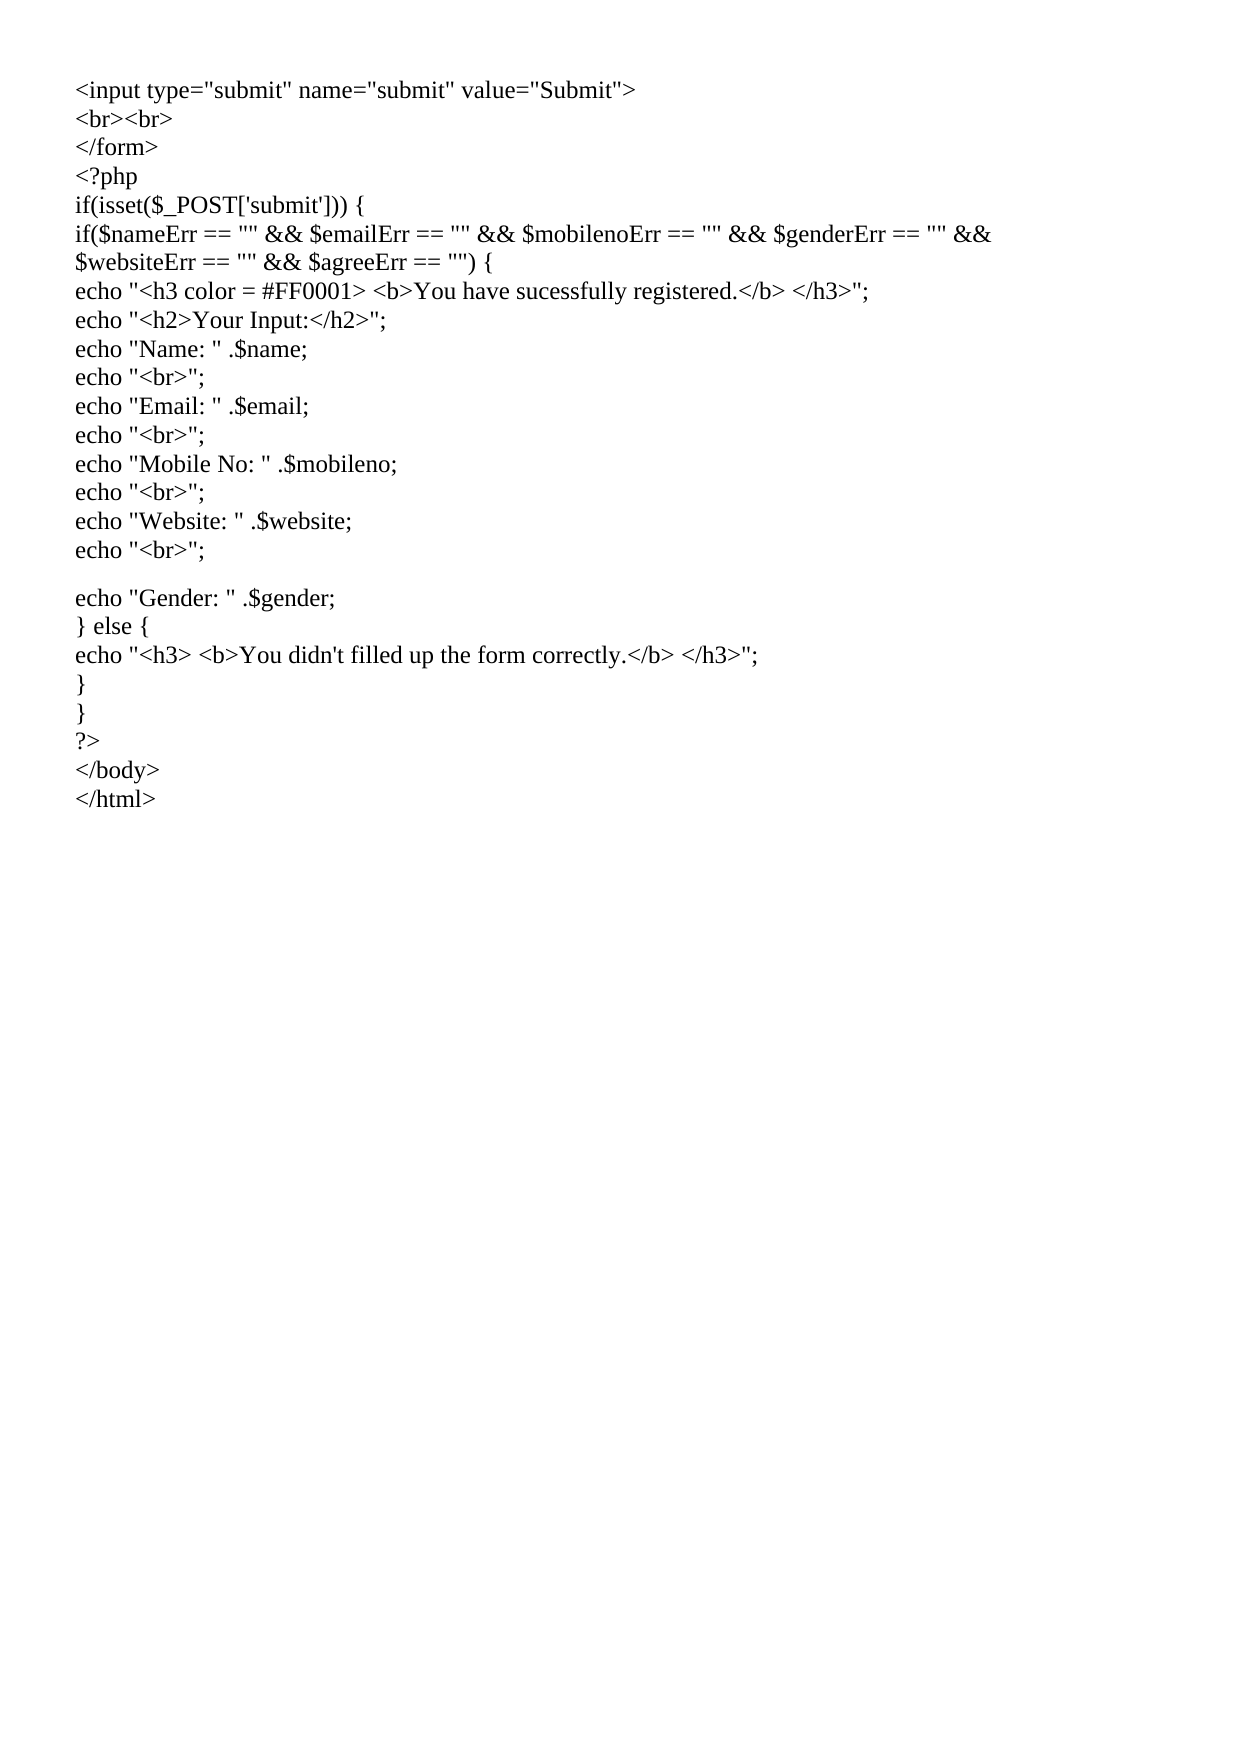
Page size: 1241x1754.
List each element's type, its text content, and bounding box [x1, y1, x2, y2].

text <input type="submit" name="submit" value="Submit"> [75, 75, 1165, 104]
text } [75, 698, 1165, 726]
text } else { [75, 611, 1165, 640]
text $websiteErr == "" && $agreeErr == "") { [75, 247, 1165, 276]
text echo "<br>"; [75, 420, 1165, 449]
text echo "<h3 color = #FF0001> <b>You have sucessfully registered.</b> </h3>"; [75, 276, 1165, 305]
text if(isset($_POST['submit'])) { [75, 190, 1165, 219]
text echo "Website: " .$website; [75, 506, 1165, 535]
text echo "<br>"; [75, 477, 1165, 506]
text echo "Name: " .$name; [75, 334, 1165, 362]
text </form> [75, 132, 1165, 161]
text if($nameErr == "" && $emailErr == "" && $mobilenoErr == "" && $genderErr == "" && [75, 219, 1165, 247]
text </html> [75, 784, 1165, 813]
text } [75, 669, 1165, 698]
text <br><br> [75, 104, 1165, 132]
text echo "Email: " .$email; [75, 391, 1165, 420]
text echo "<h2>Your Input:</h2>"; [75, 305, 1165, 334]
text <?php [75, 161, 1165, 190]
text echo "Gender: " .$gender; [75, 583, 1165, 611]
text echo "<br>"; [75, 535, 1165, 564]
text echo "Mobile No: " .$mobileno; [75, 449, 1165, 477]
text echo "<br>"; [75, 362, 1165, 391]
text ?> [75, 726, 1165, 755]
text echo "<h3> <b>You didn't filled up the form correctly.</b> </h3>"; [75, 640, 1165, 669]
text </body> [75, 755, 1165, 784]
